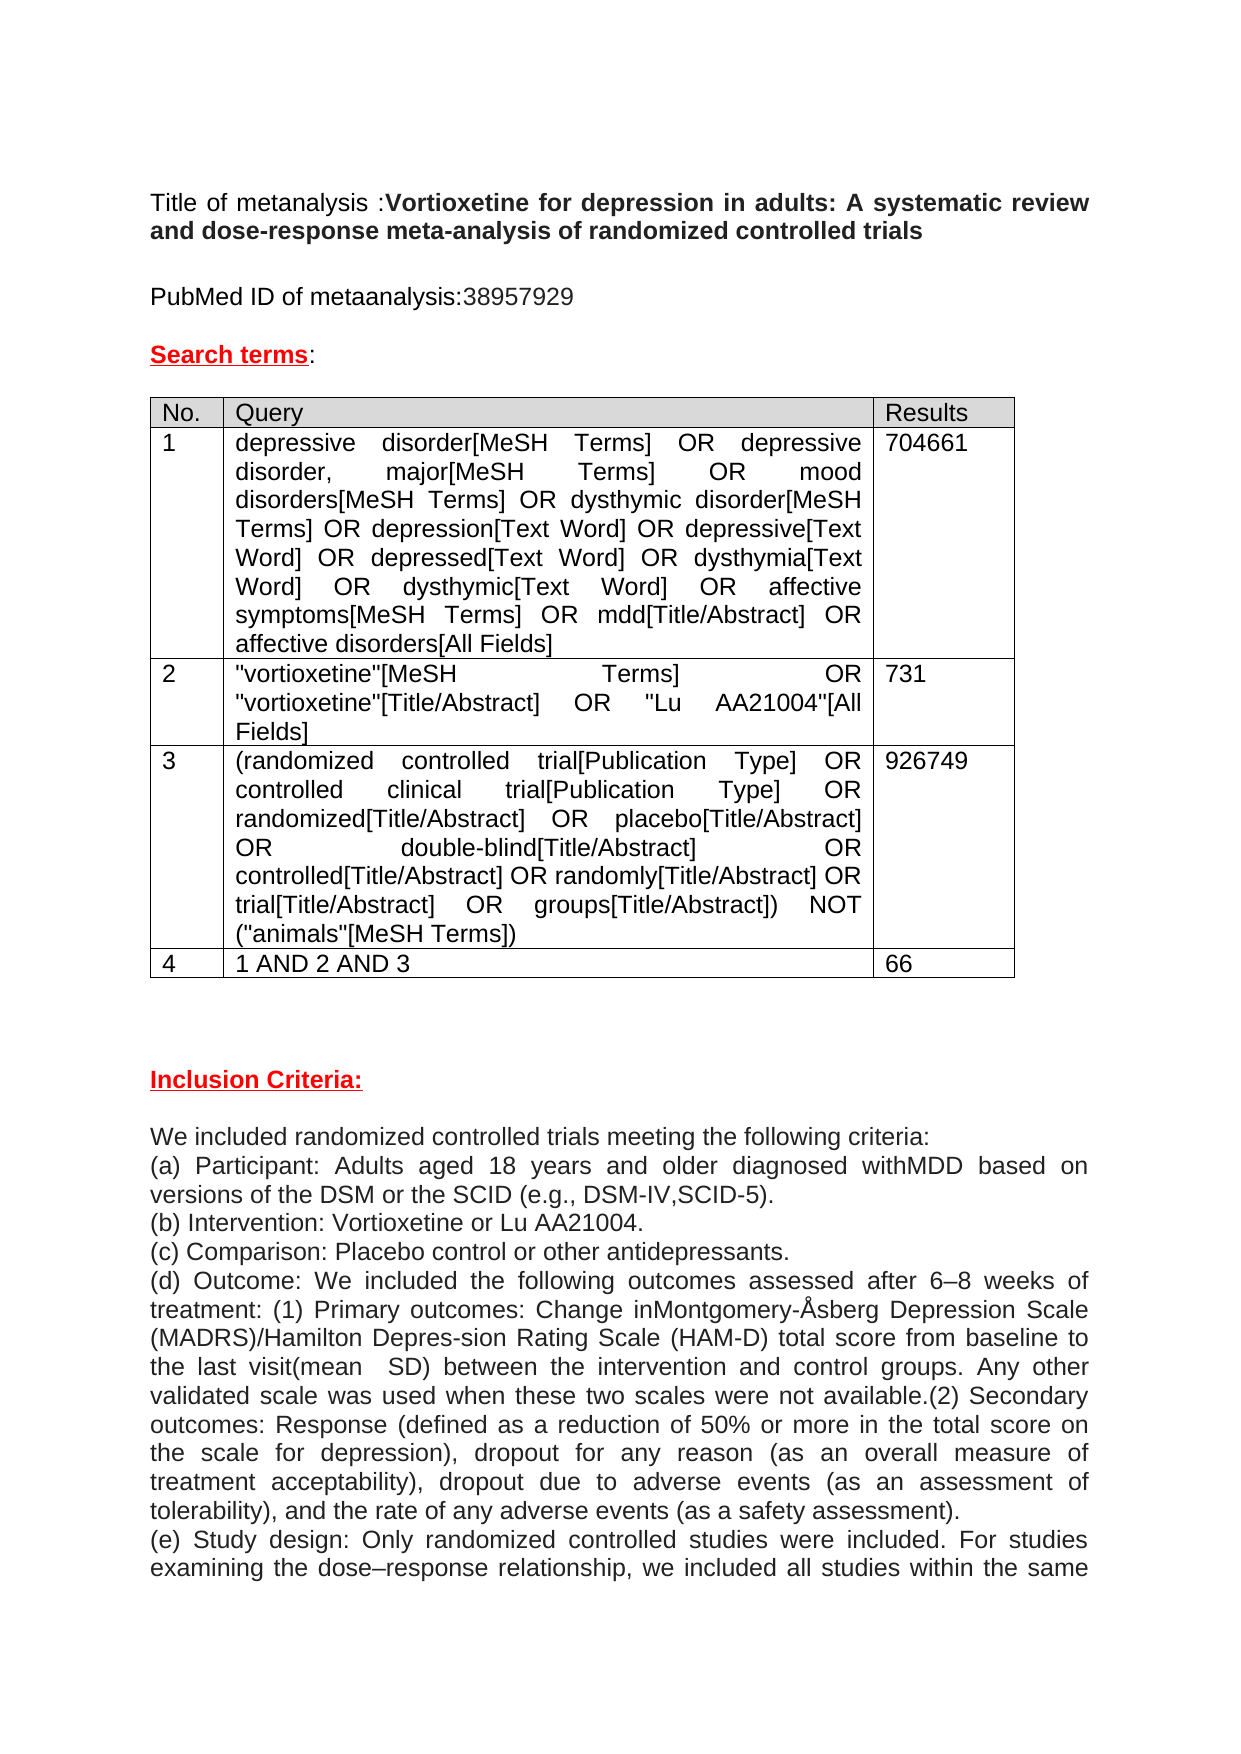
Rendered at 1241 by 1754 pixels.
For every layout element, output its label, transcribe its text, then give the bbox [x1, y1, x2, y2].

table_cell 4 [151, 949, 223, 977]
text (b) Intervention: Vortioxetine or Lu AA21004. [150, 1208, 1090, 1237]
text We included randomized controlled trials meeting the following criteria: [150, 1122, 1090, 1151]
table_cell 704661 [874, 428, 1014, 658]
table_cell 3 [151, 746, 223, 947]
text Inclusion Criteria: [150, 1064, 1090, 1093]
text (d) Outcome: We included the following outcomes assessed after 6–8 weeks of treatment: (1) Primary outcomes: Change inMontgomery-Åsberg Depression Scale (MADRS)/Hamilton Depres-sion Rating Scale (HAM-D) total score from baseline to the last visit(mean SD) between the intervention and control groups. Any other validated scale was used when these two scales were not available.(2) Secondary outcomes: Response (deﬁned as a reduction of 50% or more in the total score on the scale for depression), dropout for any reason (as an overall measure of treatment acceptability), dropout due to adverse events (as an assessment of tolerability), and the rate of any adverse events (as a safety assessment). [150, 1266, 1090, 1524]
table_cell depressive disorder[MeSH Terms] OR depressive disorder, major[MeSH Terms] OR mood disorders[MeSH Terms] OR dysthymic disorder[MeSH Terms] OR depression[Text Word] OR depressive[Text Word] OR depressed[Text Word] OR dysthymia[Text Word] OR dysthymic[Text Word] OR affective symptoms[MeSH Terms] OR mdd[Title/Abstract] OR affective disorders[All Fields] [224, 428, 873, 658]
table_cell 1 AND 2 AND 3 [224, 949, 873, 977]
text Title of metanalysis :Vortioxetine for depression in adults: A systematic review and dose-response meta-analysis of randomized controlled trials [150, 187, 1090, 245]
table_cell 66 [874, 949, 1014, 977]
table_cell 2 [151, 659, 223, 745]
table_cell 1 [151, 428, 223, 658]
text (a) Participant: Adults aged 18 years and older diagnosed withMDD based on versions of the DSM or the SCID (e.g., DSM-IV,SCID-5). [150, 1151, 1090, 1208]
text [150, 1524, 1090, 1582]
text (c) Comparison: Placebo control or other antidepressants. [150, 1237, 1090, 1266]
table_cell 926749 [874, 746, 1014, 947]
table_header Query [224, 398, 873, 427]
text PubMed ID of metaanalysis:38957929 [150, 282, 1090, 311]
table_header No. [151, 398, 223, 427]
table_cell (randomized controlled trial[Publication Type] OR controlled clinical trial[Publication Type] OR randomized[Title/Abstract] OR placebo[Title/Abstract] OR double-blind[Title/Abstract] OR controlled[Title/Abstract] OR randomly[Title/Abstract] OR trial[Title/Abstract] OR groups[Title/Abstract]) NOT ("animals"[MeSH Terms]) [224, 746, 873, 947]
table_cell "vortioxetine"[MeSH Terms] OR "vortioxetine"[Title/Abstract] OR "Lu AA21004"[All Fields] [224, 659, 873, 745]
table_header Results [874, 398, 1014, 427]
text Search terms: [150, 339, 1090, 368]
table_cell 731 [874, 659, 1014, 745]
